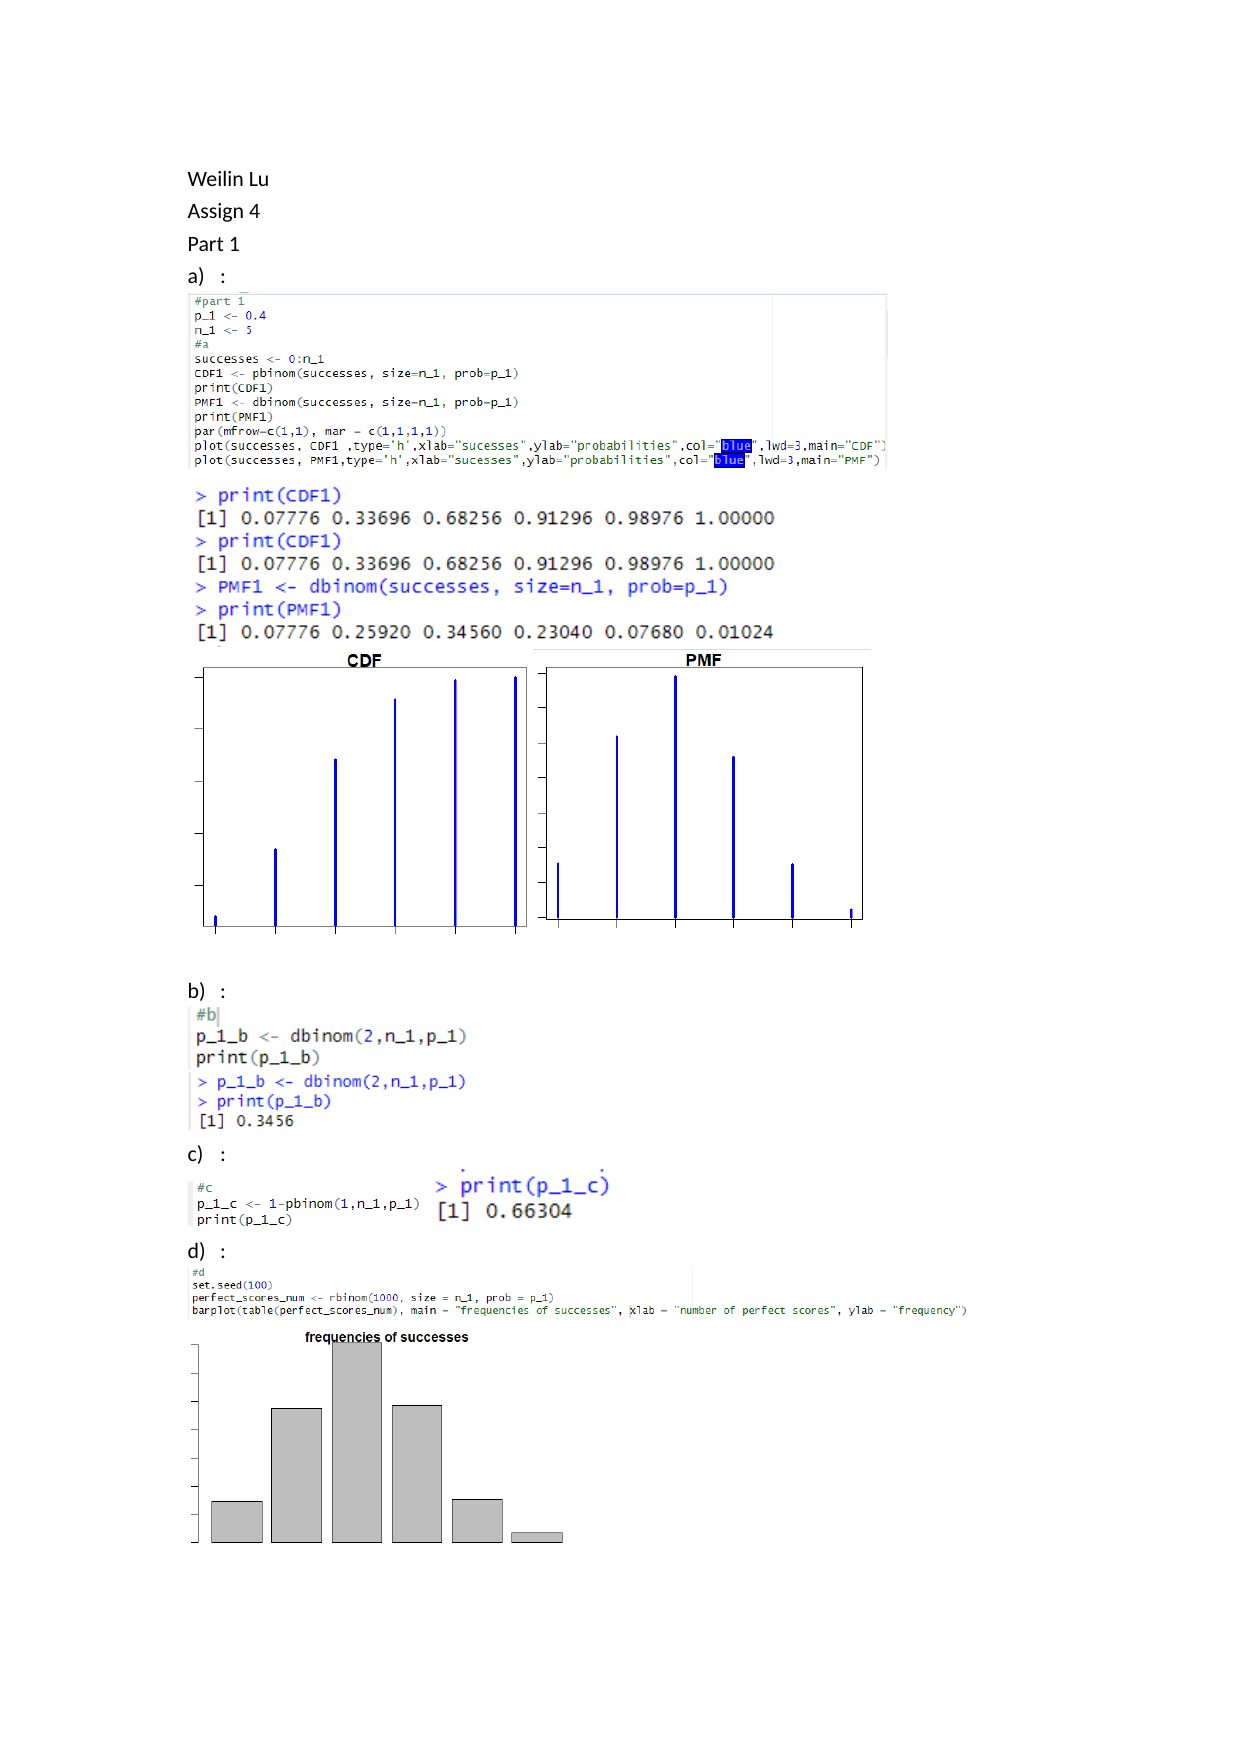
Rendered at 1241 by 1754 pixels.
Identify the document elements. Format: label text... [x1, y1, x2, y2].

list : [187, 259, 1053, 292]
picture [187, 1007, 488, 1070]
picture [187, 1169, 641, 1226]
list : [187, 1234, 1053, 1267]
text Assign 4 [187, 194, 1053, 227]
picture [187, 1332, 578, 1550]
picture [187, 1267, 977, 1319]
picture [187, 292, 888, 469]
text Weilin Lu [187, 162, 1053, 194]
picture [187, 649, 872, 934]
list : [187, 1137, 1053, 1169]
text Part 1 [187, 227, 1053, 259]
list : [187, 974, 1053, 1007]
picture [187, 1072, 482, 1130]
picture [187, 487, 797, 647]
